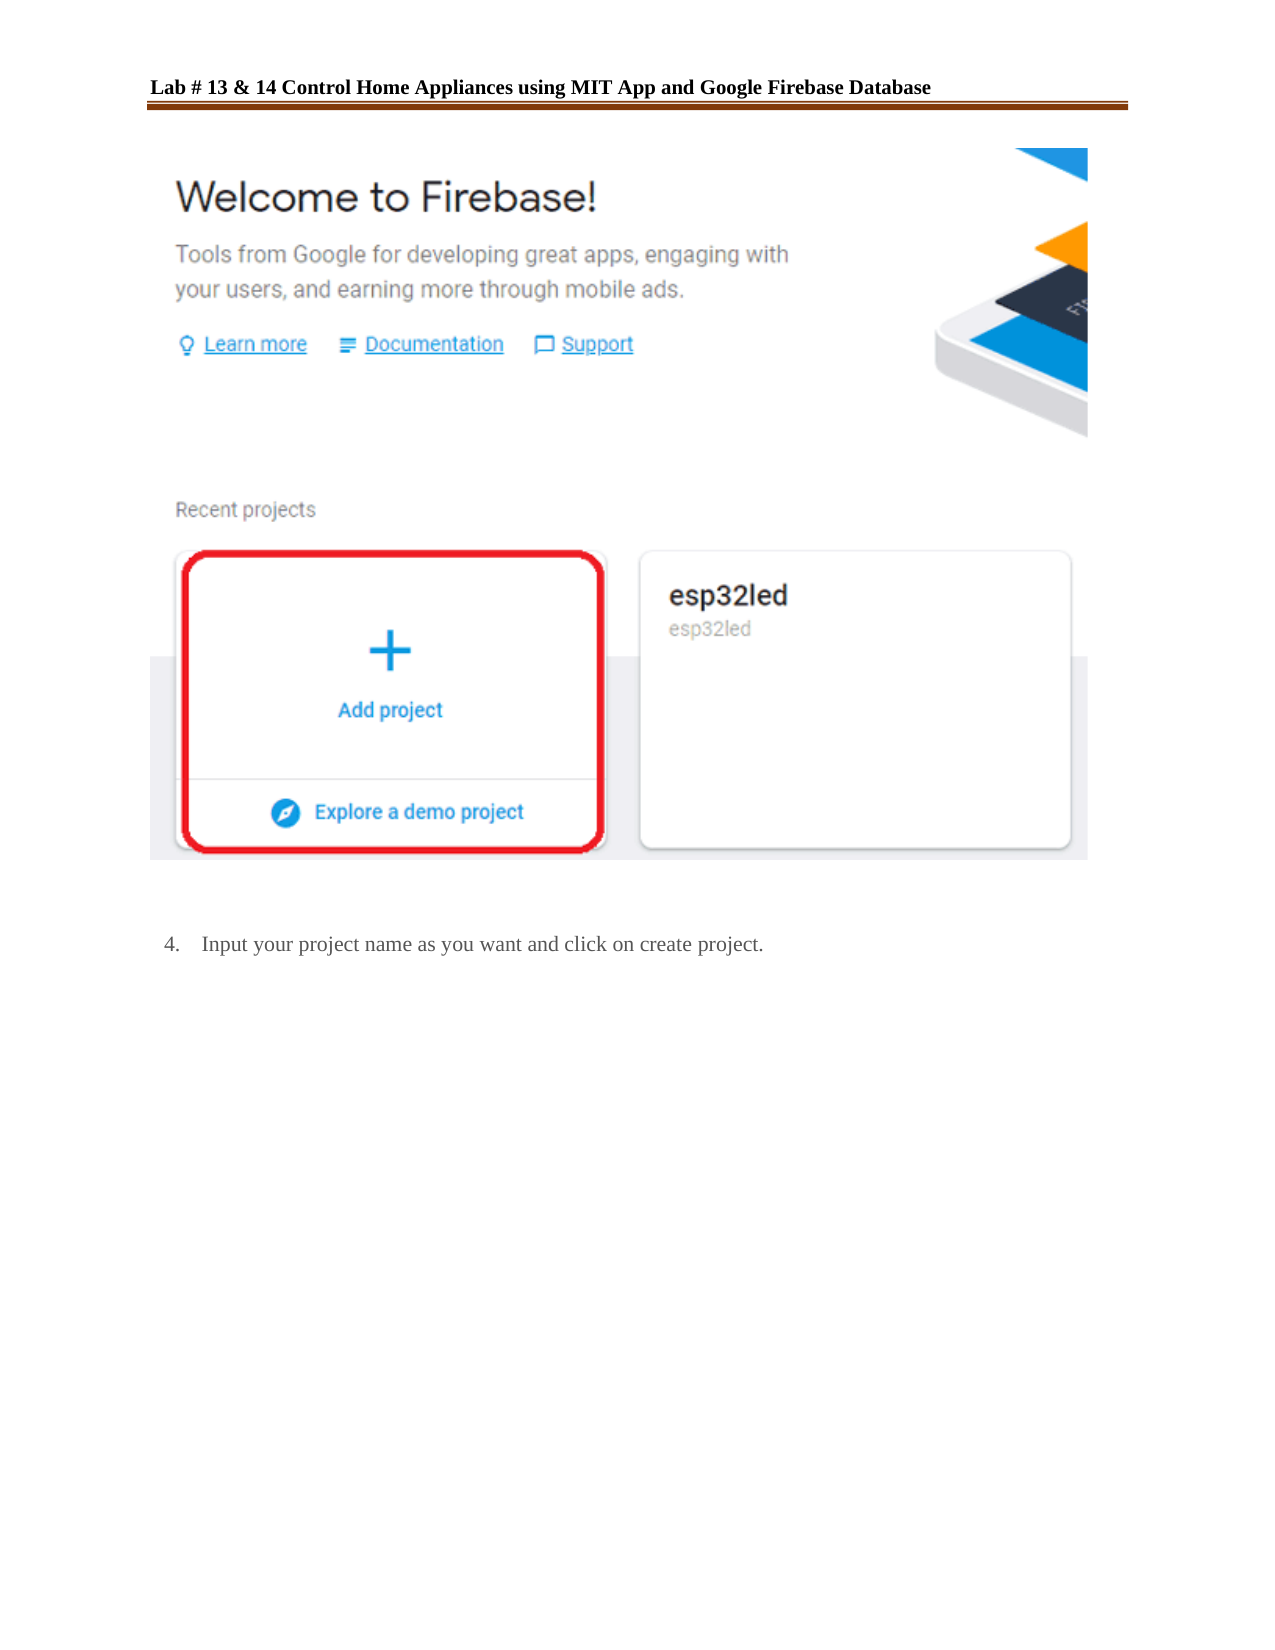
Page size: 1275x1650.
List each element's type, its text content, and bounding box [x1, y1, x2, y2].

subtitle Input your project name as you want and click on create project. [164, 931, 1210, 956]
picture [150, 148, 1088, 860]
